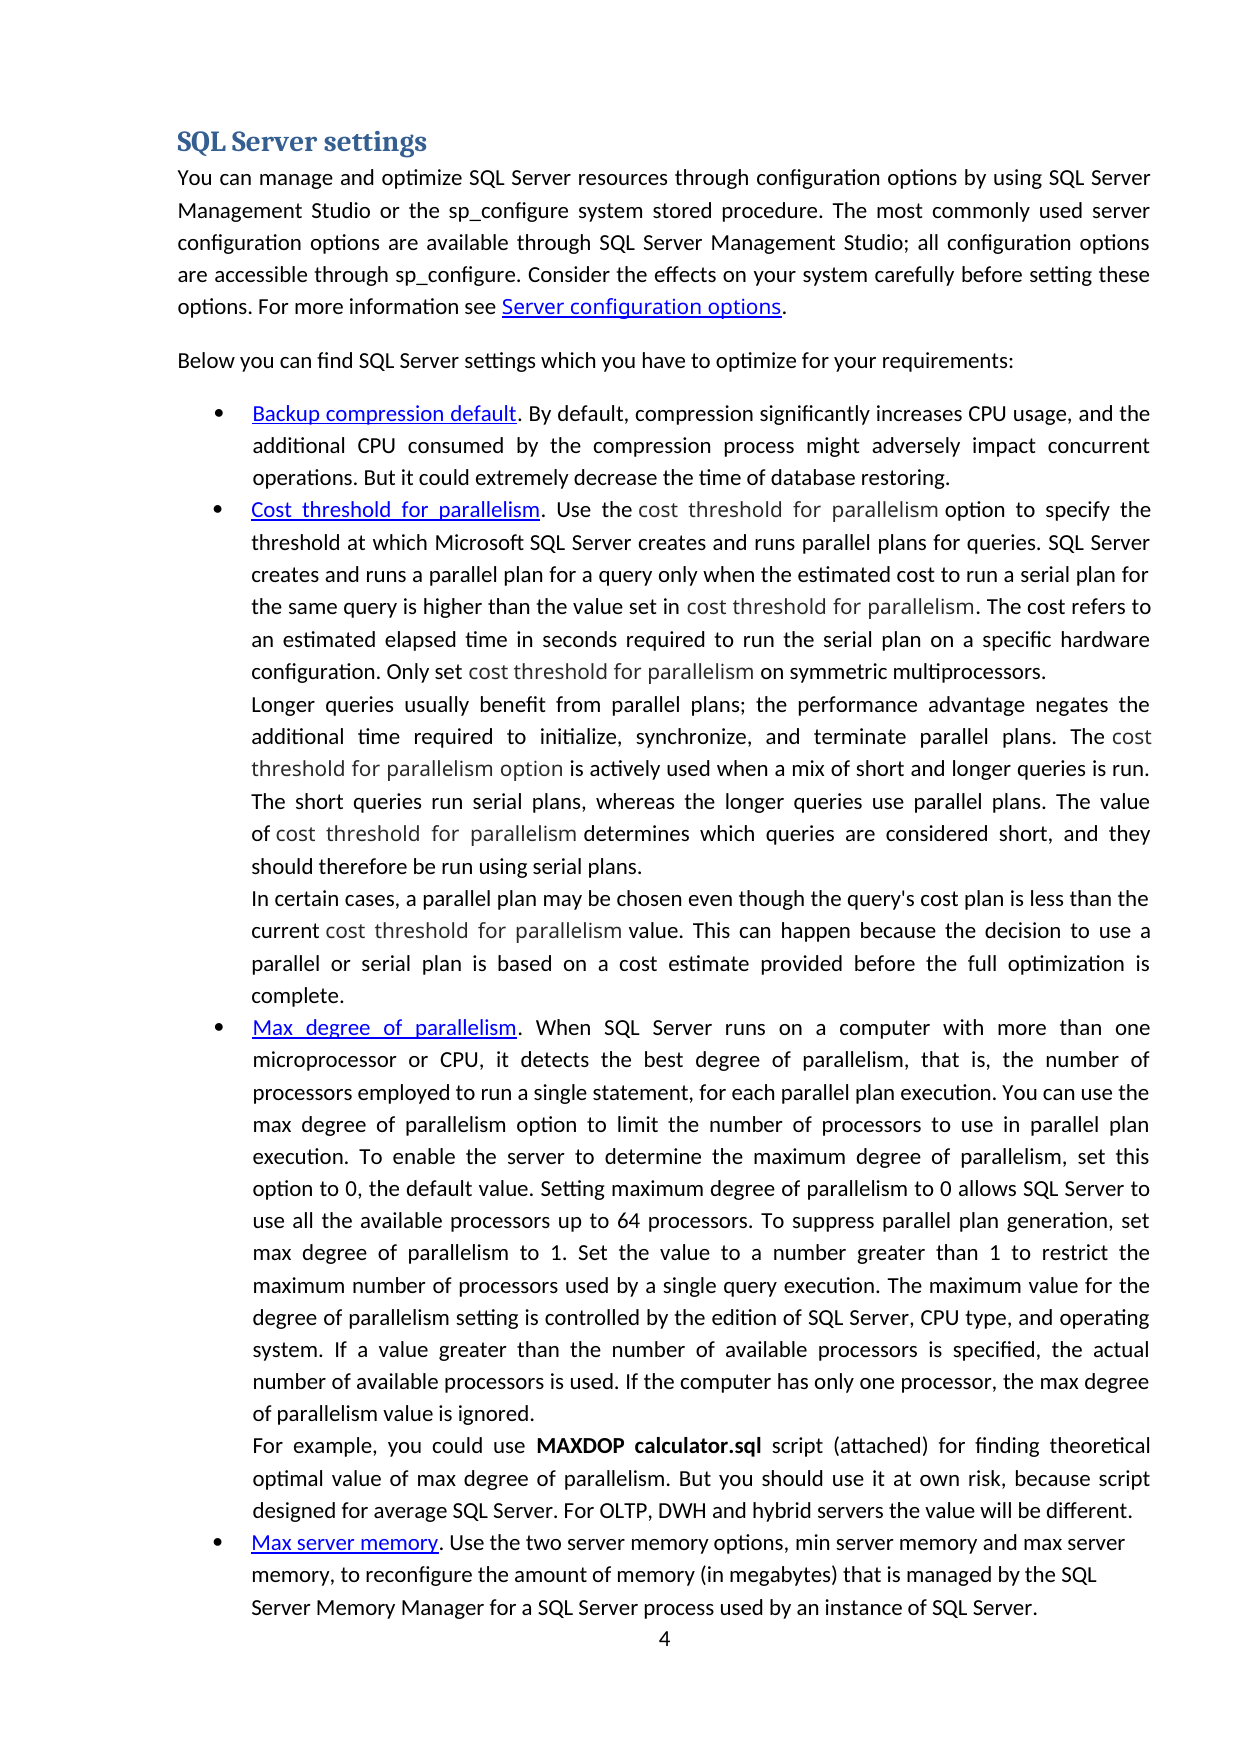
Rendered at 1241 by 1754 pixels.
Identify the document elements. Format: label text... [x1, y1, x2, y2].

list For example, you could use MAXDOP calculator.sql script (attached) for finding theoretical optimal value of max degree of parallelism. But you should use it at own risk, because script designed for average SQL Server. For OLTP, DWH and hybrid servers the value will be different. [252, 1432, 1152, 1524]
list Max server memory. Use the two server memory options, min server memory and max server memory, to reconfigure the amount of memory (in megabytes) that is managed by the SQL Server Memory Manager for a SQL Server process used by an instance of SQL Server. [213, 1528, 1152, 1621]
subtitle SQL Server settings [177, 125, 1152, 158]
text You can manage and optimize SQL Server resources through configuration options by using SQL Server Management Studio or the sp_configure system stored procedure. The most commonly used server configuration options are available through SQL Server Management Studio; all configuration options are accessible through sp_configure. Consider the effects on your system carefully before setting these options. For more information see Server configuration options. [177, 163, 1152, 321]
list Longer queries usually benefit from parallel plans; the performance advantage negates the additional time required to initialize, synchronize, and terminate parallel plans. The cost threshold for parallelism option is actively used when a mix of short and longer queries is run. The short queries run serial plans, whereas the longer queries use parallel plans. The value of cost threshold for parallelism determines which queries are considered short, and they should therefore be run using serial plans. [251, 690, 1152, 880]
list Cost threshold for parallelism. Use the cost threshold for parallelism option to specify the threshold at which Microsoft SQL Server creates and runs parallel plans for queries. SQL Server creates and runs a parallel plan for a query only when the estimated cost to run a serial plan for the same query is higher than the value set in cost threshold for parallelism. The cost refers to an estimated elapsed time in seconds required to run the serial plan on a specific hardware configuration. Only set cost threshold for parallelism on symmetric multiprocessors. [213, 495, 1152, 686]
list Backup compression default. By default, compression significantly increases CPU usage, and the additional CPU consumed by the compression process might adversely impact concurrent operations. But it could extremely decrease the time of database restoring. [215, 399, 1152, 491]
text Below you can find SQL Server settings which you have to optimize for your requirements: [177, 346, 1152, 374]
list In certain cases, a parallel plan may be chosen even though the query's cost plan is less than the current cost threshold for parallelism value. This can happen because the decision to use a parallel or serial plan is based on a cost estimate provided before the full optimization is complete. [251, 884, 1152, 1009]
list Max degree of parallelism. When SQL Server runs on a computer with more than one microprocessor or CPU, it detects the best degree of parallelism, that is, the number of processors employed to run a single statement, for each parallel plan execution. You can use the max degree of parallelism option to limit the number of processors to use in parallel plan execution. To enable the server to determine the maximum degree of parallelism, set this option to 0, the default value. Setting maximum degree of parallelism to 0 allows SQL Server to use all the available processors up to 64 processors. To suppress parallel plan generation, set max degree of parallelism to 1. Set the value to a number greater than 1 to restrict the maximum number of processors used by a single query execution. The maximum value for the degree of parallelism setting is controlled by the edition of SQL Server, CPU type, and operating system. If a value greater than the number of available processors is specified, the actual number of available processors is used. If the computer has only one processor, the max degree of parallelism value is ignored. [215, 1013, 1152, 1427]
